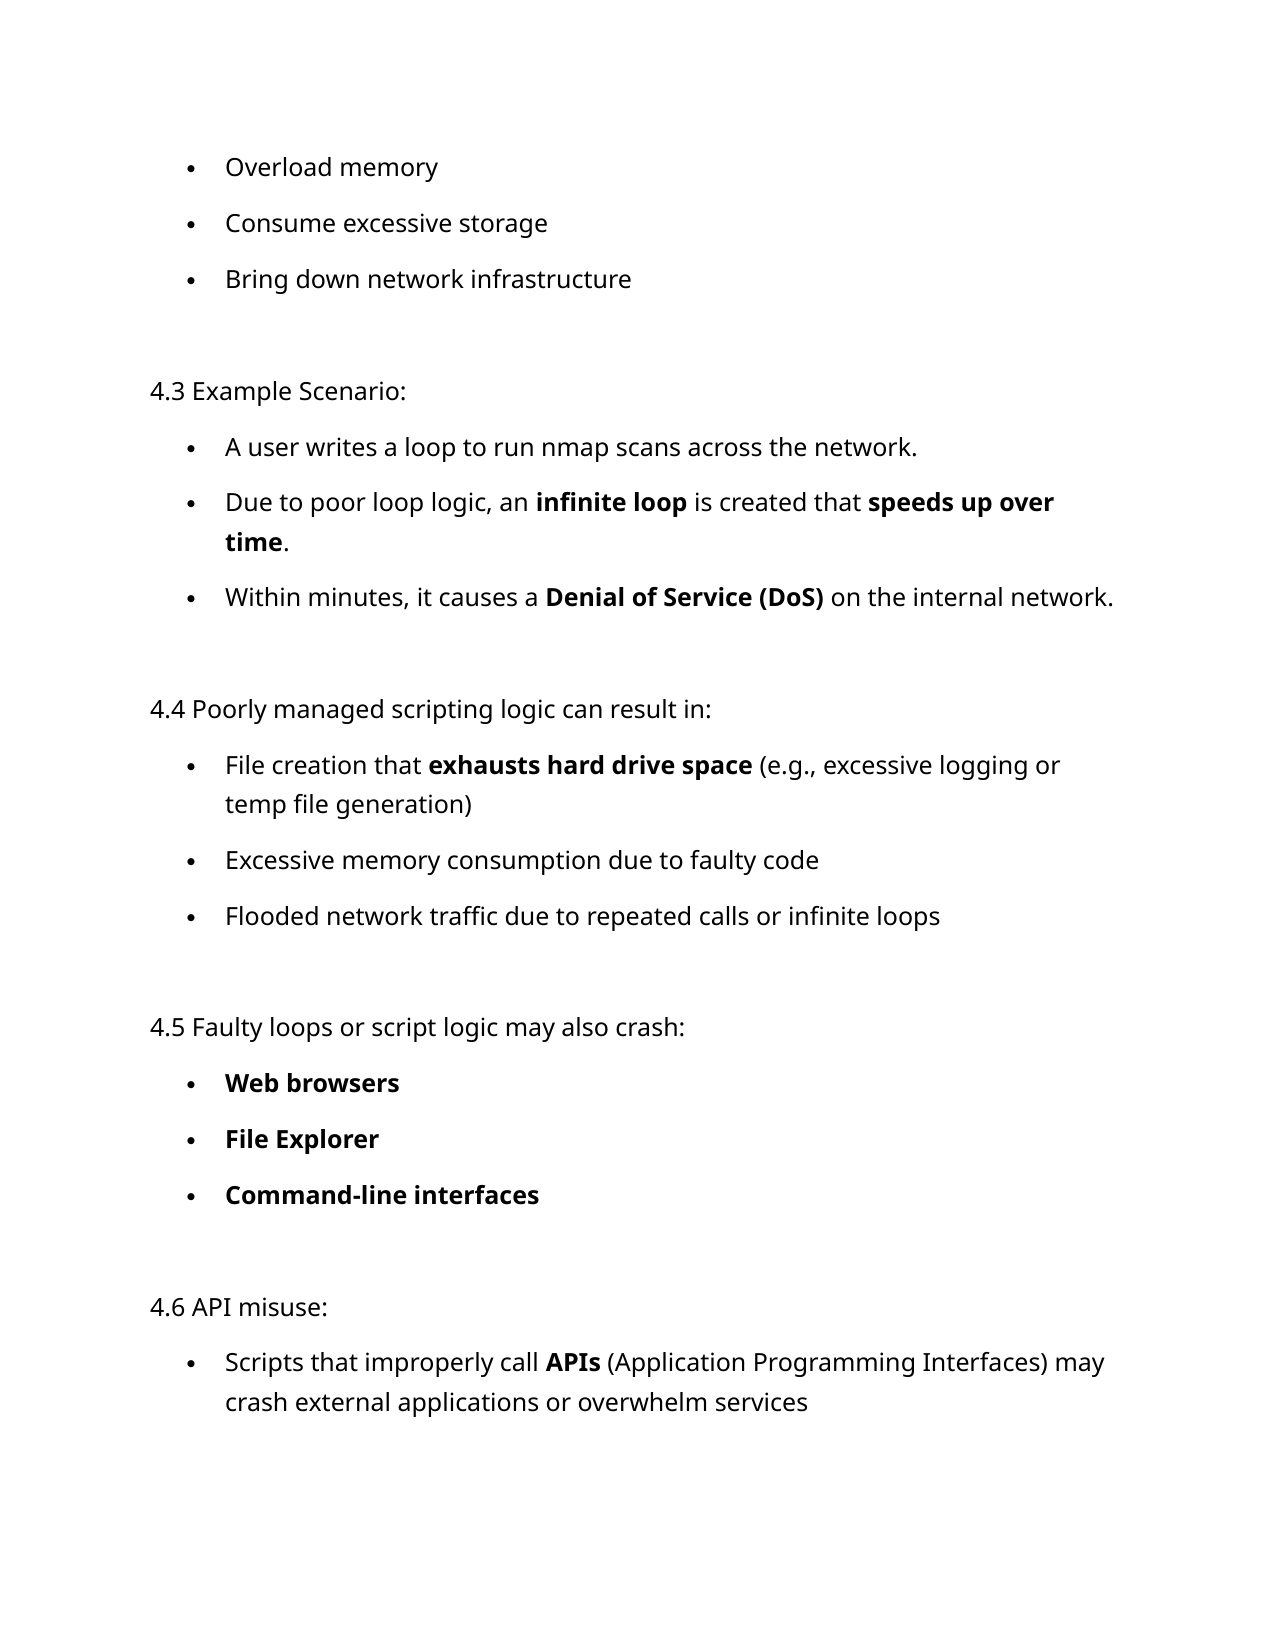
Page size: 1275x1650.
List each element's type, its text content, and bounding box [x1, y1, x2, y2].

list Consume excessive storage [187, 206, 1125, 240]
list Flooded network traffic due to repeated calls or infinite loops [187, 898, 1125, 932]
list A user writes a loop to run nmap scans across the network. [187, 429, 1125, 463]
list Web browsers [187, 1066, 1125, 1100]
list Overload memory [187, 150, 1125, 184]
list Bring down network infrastructure [187, 262, 1125, 296]
list Within minutes, it causes a Denial of Service (DoS) on the internal network. [187, 580, 1125, 614]
text 4.3 Example Scenario: [150, 373, 1125, 407]
list Scripts that improperly call APIs (Application Programming Interfaces) may crash external applications or overwhelm services [187, 1345, 1125, 1418]
text 4.5 Faulty loops or script logic may also crash: [150, 1010, 1125, 1044]
text 4.4 Poorly managed scripting logic can result in: [150, 692, 1125, 726]
text 4.6 API misuse: [150, 1289, 1125, 1323]
list Excessive memory consumption due to faulty code [187, 842, 1125, 877]
list File creation that exhausts hard drive space (e.g., excessive logging or temp file generation) [187, 747, 1125, 821]
list Due to poor loop logic, an infinite loop is created that speeds up over time. [187, 485, 1125, 558]
list File Explorer [187, 1122, 1125, 1156]
list Command-line interfaces [187, 1177, 1125, 1212]
